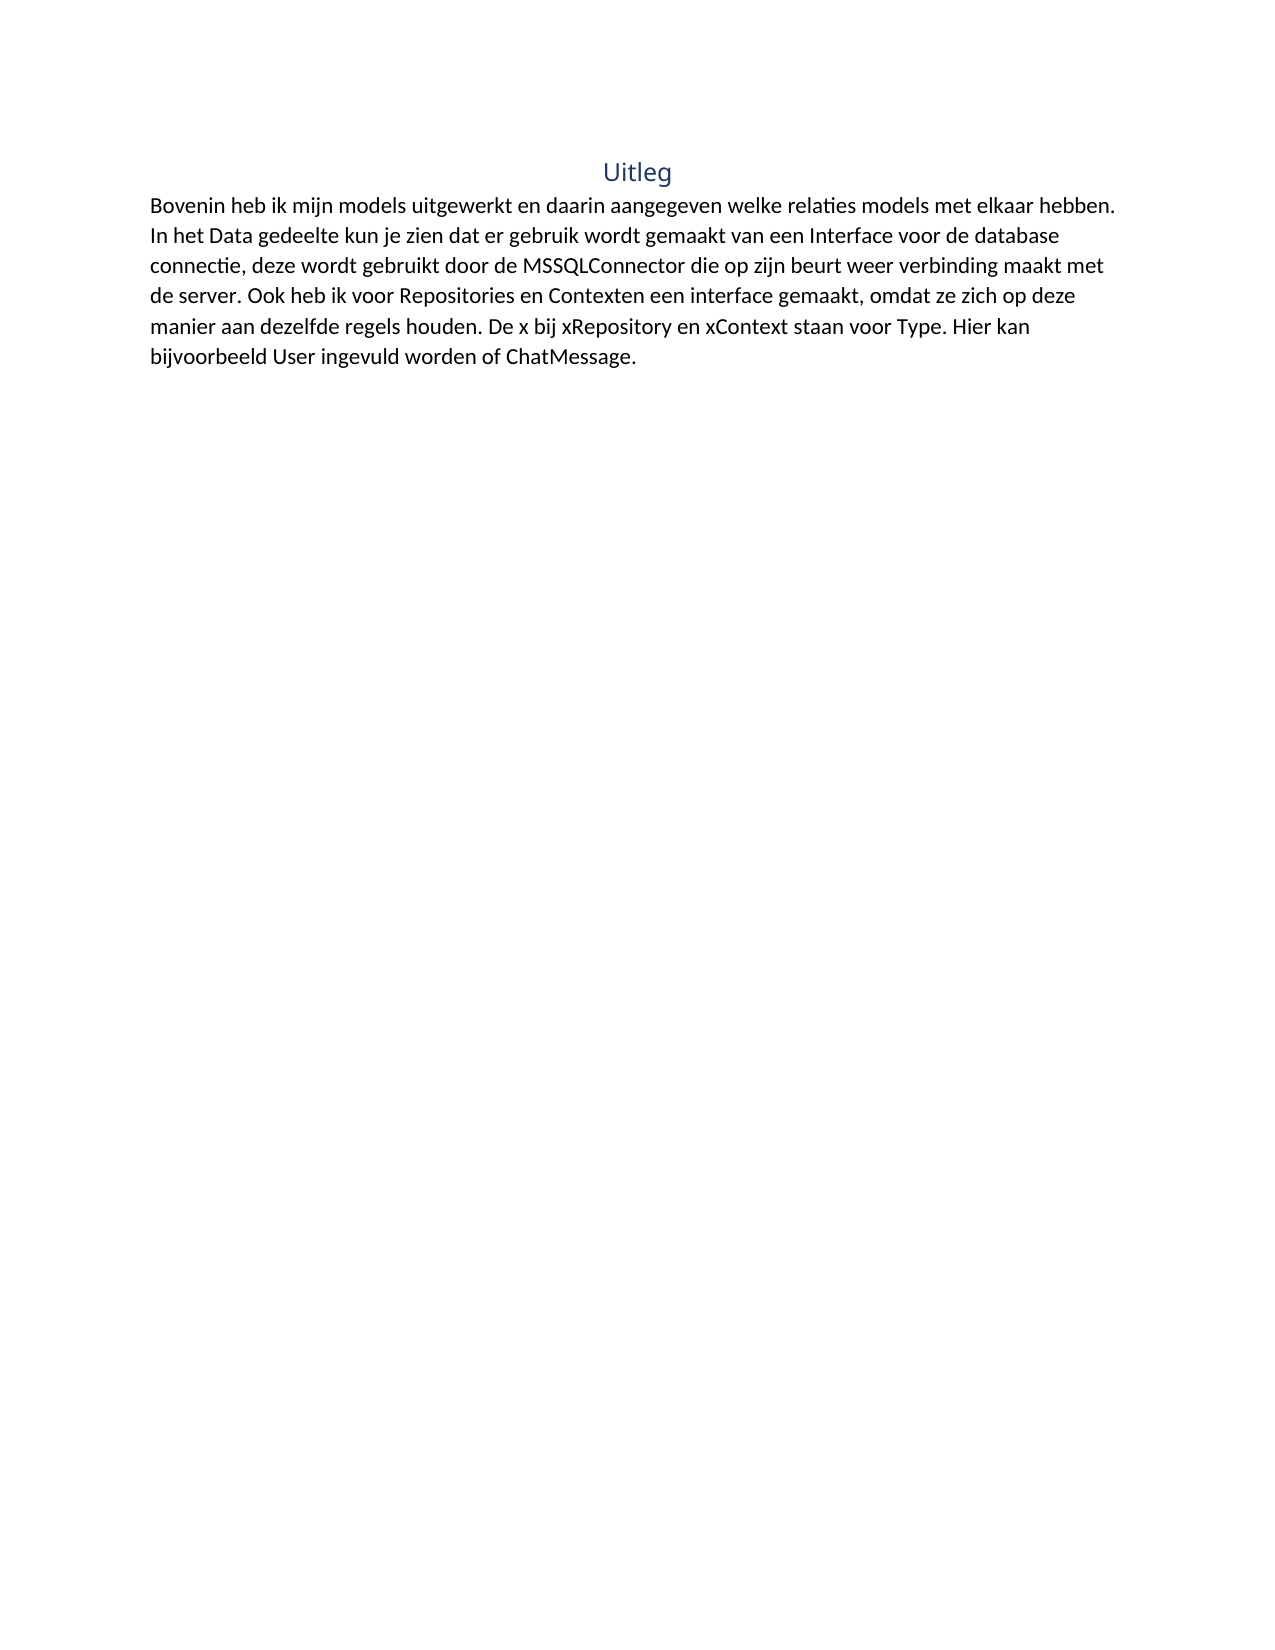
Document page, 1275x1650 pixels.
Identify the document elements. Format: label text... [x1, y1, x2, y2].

text Bovenin heb ik mijn models uitgewerkt en daarin aangegeven welke relaties models met elkaar hebben. In het Data gedeelte kun je zien dat er gebruik wordt gemaakt van een Interface voor de database connectie, deze wordt gebruikt door de MSSQLConnector die op zijn beurt weer verbinding maakt met de server. Ook heb ik voor Repositories en Contexten een interface gemaakt, omdat ze zich op deze manier aan dezelfde regels houden. De x bij xRepository en xContext staan voor Type. Hier kan bijvoorbeeld User ingevuld worden of ChatMessage. [150, 191, 1125, 370]
subtitle Uitleg [150, 154, 1125, 188]
